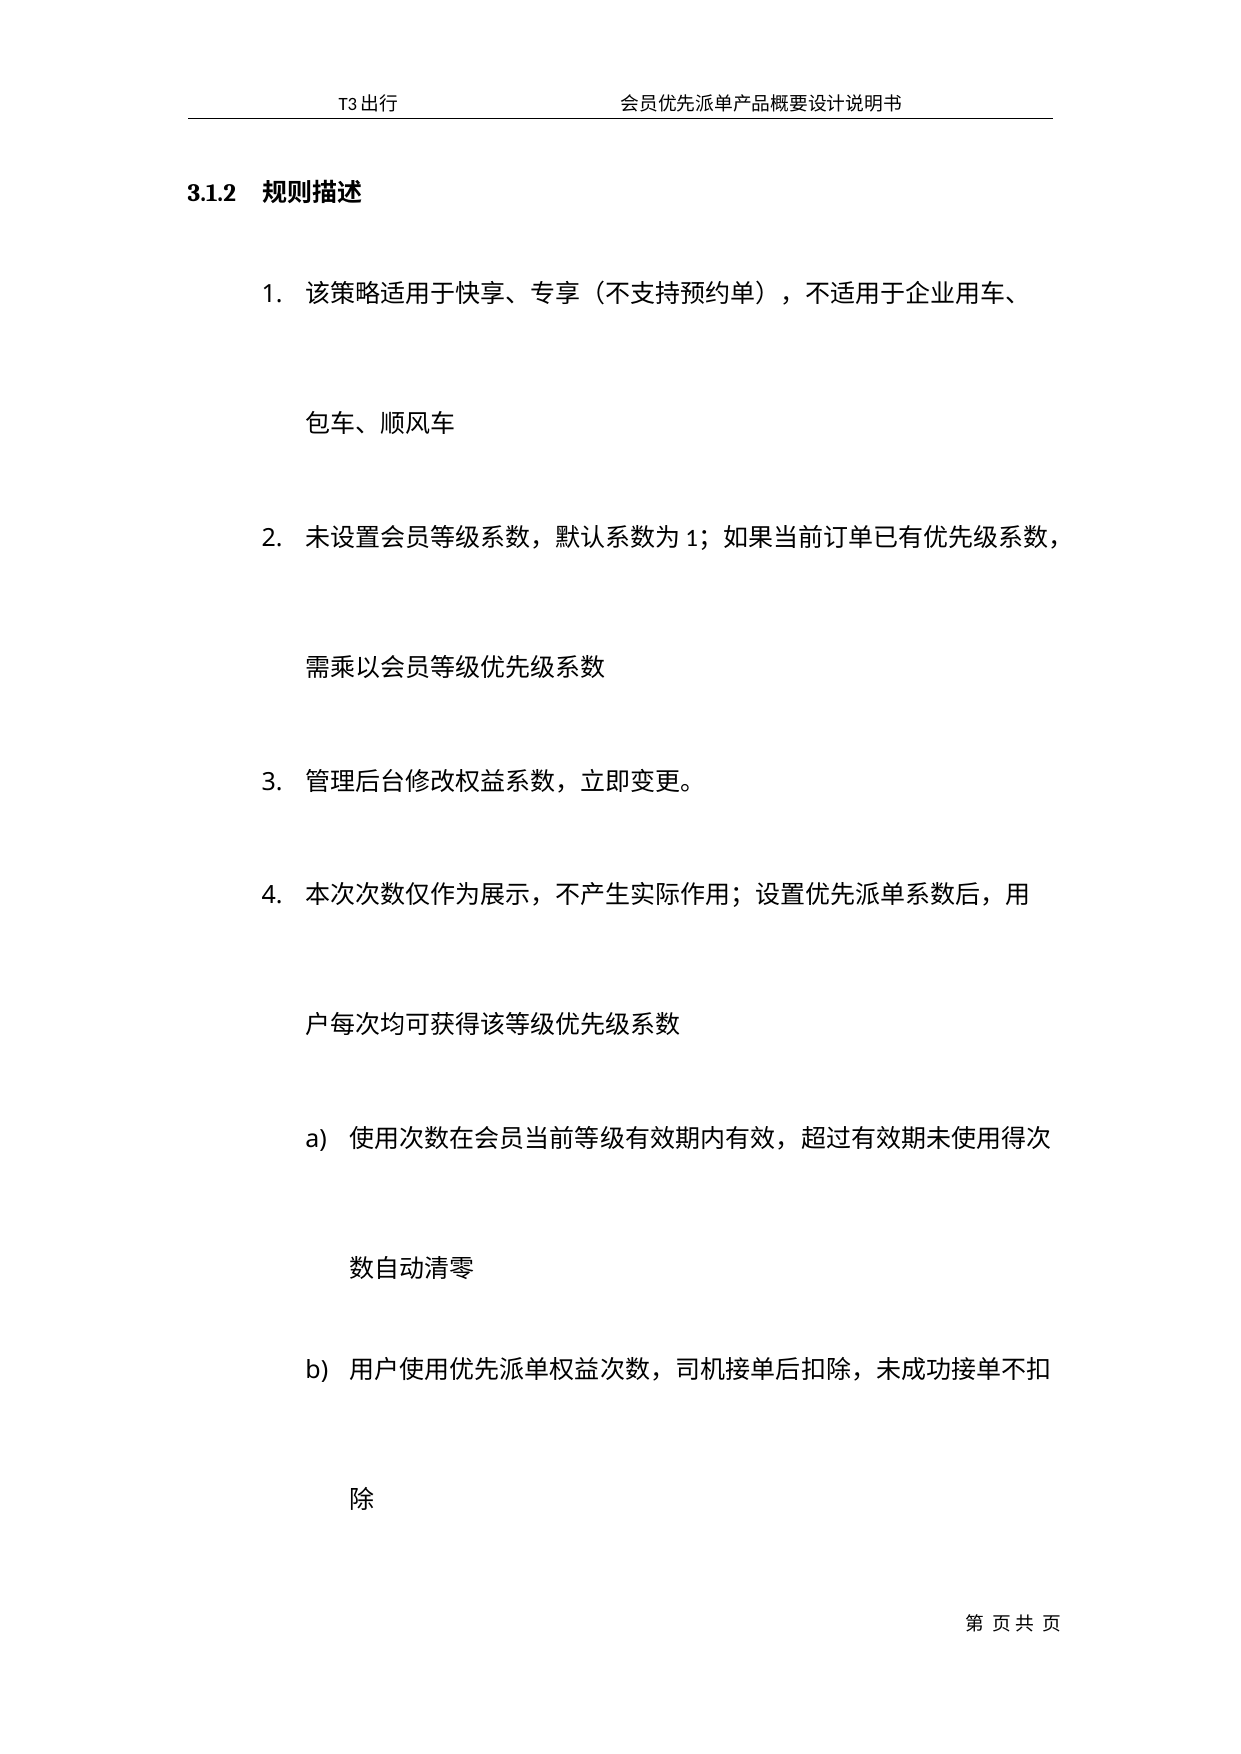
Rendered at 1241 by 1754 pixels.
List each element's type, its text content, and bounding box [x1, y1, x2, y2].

list 未设置会员等级系数，默认系数为1；如果当前订单已有优先级系数，需乘以会员等级优先级系数 [261, 503, 1053, 698]
list 管理后台修改权益系数，立即变更。 [261, 747, 1053, 812]
list 使用次数在会员当前等级有效期内有效，超过有效期未使用得次数自动清零 [305, 1104, 1053, 1299]
list 该策略适用于快享、专享（不支持预约单），不适用于企业用车、包车、顺风车 [261, 259, 1053, 454]
list 本次次数仅作为展示，不产生实际作用；设置优先派单系数后，用户每次均可获得该等级优先级系数 [261, 861, 1053, 1056]
list 用户使用优先派单权益次数，司机接单后扣除，未成功接单不扣除 [305, 1336, 1053, 1531]
subtitle 规则描述 [187, 158, 1053, 223]
